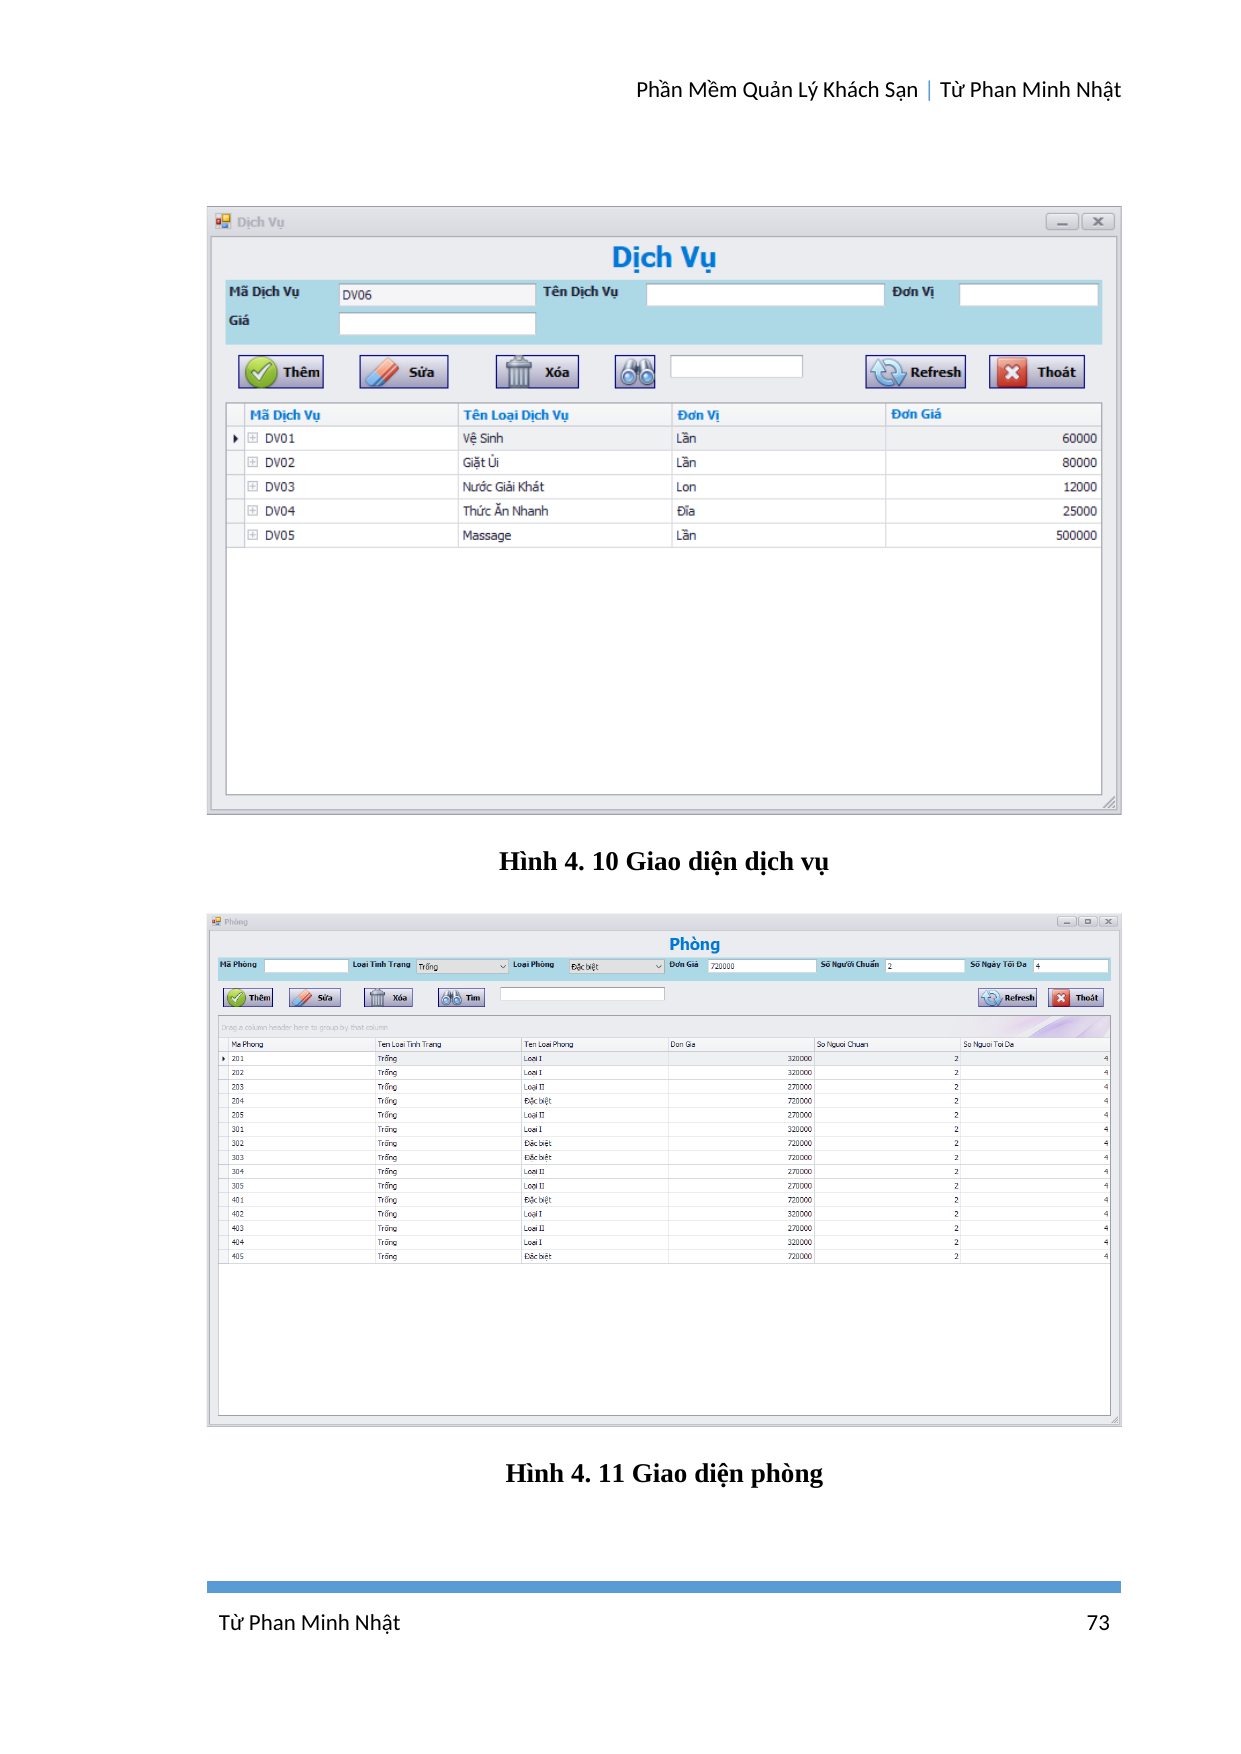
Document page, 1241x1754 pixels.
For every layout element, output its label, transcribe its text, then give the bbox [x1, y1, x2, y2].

text Hình 4. 10 Giao diện dịch vụ [207, 846, 1121, 877]
text Hình 4. 11 Giao diện phòng [207, 1457, 1121, 1488]
